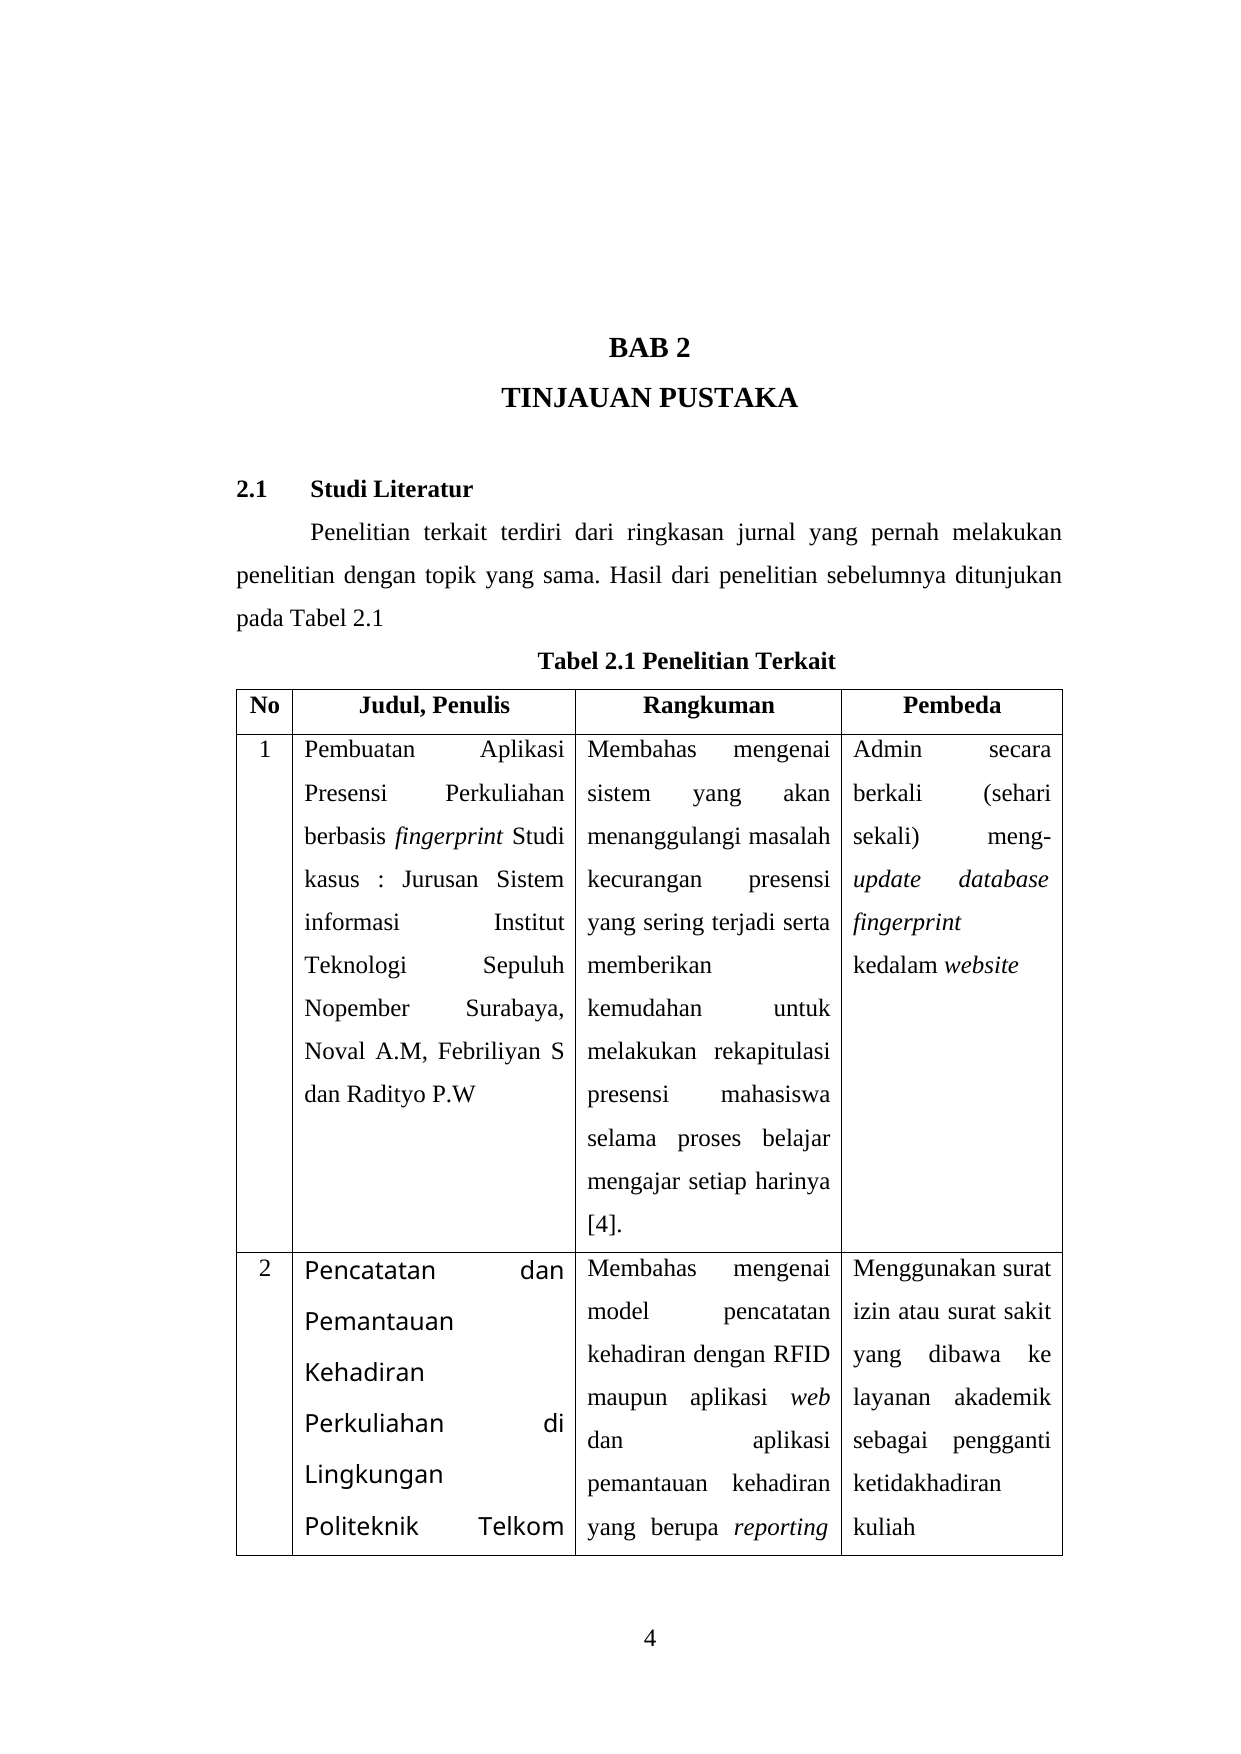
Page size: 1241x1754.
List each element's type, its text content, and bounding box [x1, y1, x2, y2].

table_cell Admin secara berkali (sehari sekali) meng-update database fingerprint kedalam website [842, 735, 1062, 1252]
table_cell Pembuatan Aplikasi Presensi Perkuliahan berbasis fingerprint Studi kasus : Jurusan Sistem informasi Institut Teknologi Sepuluh Nopember Surabaya, Noval A.M, Febriliyan S dan Radityo P.W [293, 735, 575, 1252]
text 2.1 Studi Literatur [236, 474, 1063, 502]
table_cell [576, 1253, 841, 1555]
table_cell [842, 1253, 1062, 1555]
table_header Pembeda [842, 690, 1062, 733]
table_header Judul, Penulis [293, 690, 575, 733]
text TINJAUAN PUSTAKA [236, 380, 1063, 414]
table_cell 1 [237, 735, 292, 1252]
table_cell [293, 1253, 575, 1555]
text BAB 2 [236, 330, 1063, 363]
table_header Rangkuman [576, 690, 841, 733]
table_header No [237, 690, 292, 733]
table_cell 2 [237, 1253, 292, 1555]
table_cell Membahas mengenai sistem yang akan menanggulangi masalah kecurangan presensi yang sering terjadi serta memberikan kemudahan untuk melakukan rekapitulasi presensi mahasiswa selama proses belajar mengajar setiap harinya [4]. [576, 735, 841, 1252]
text Tabel 2.1 Penelitian Terkait [236, 646, 1063, 675]
text Penelitian terkait terdiri dari ringkasan jurnal yang pernah melakukan penelitian dengan topik yang sama. Hasil dari penelitian sebelumnya ditunjukan pada Tabel 2.1 [236, 517, 1063, 632]
